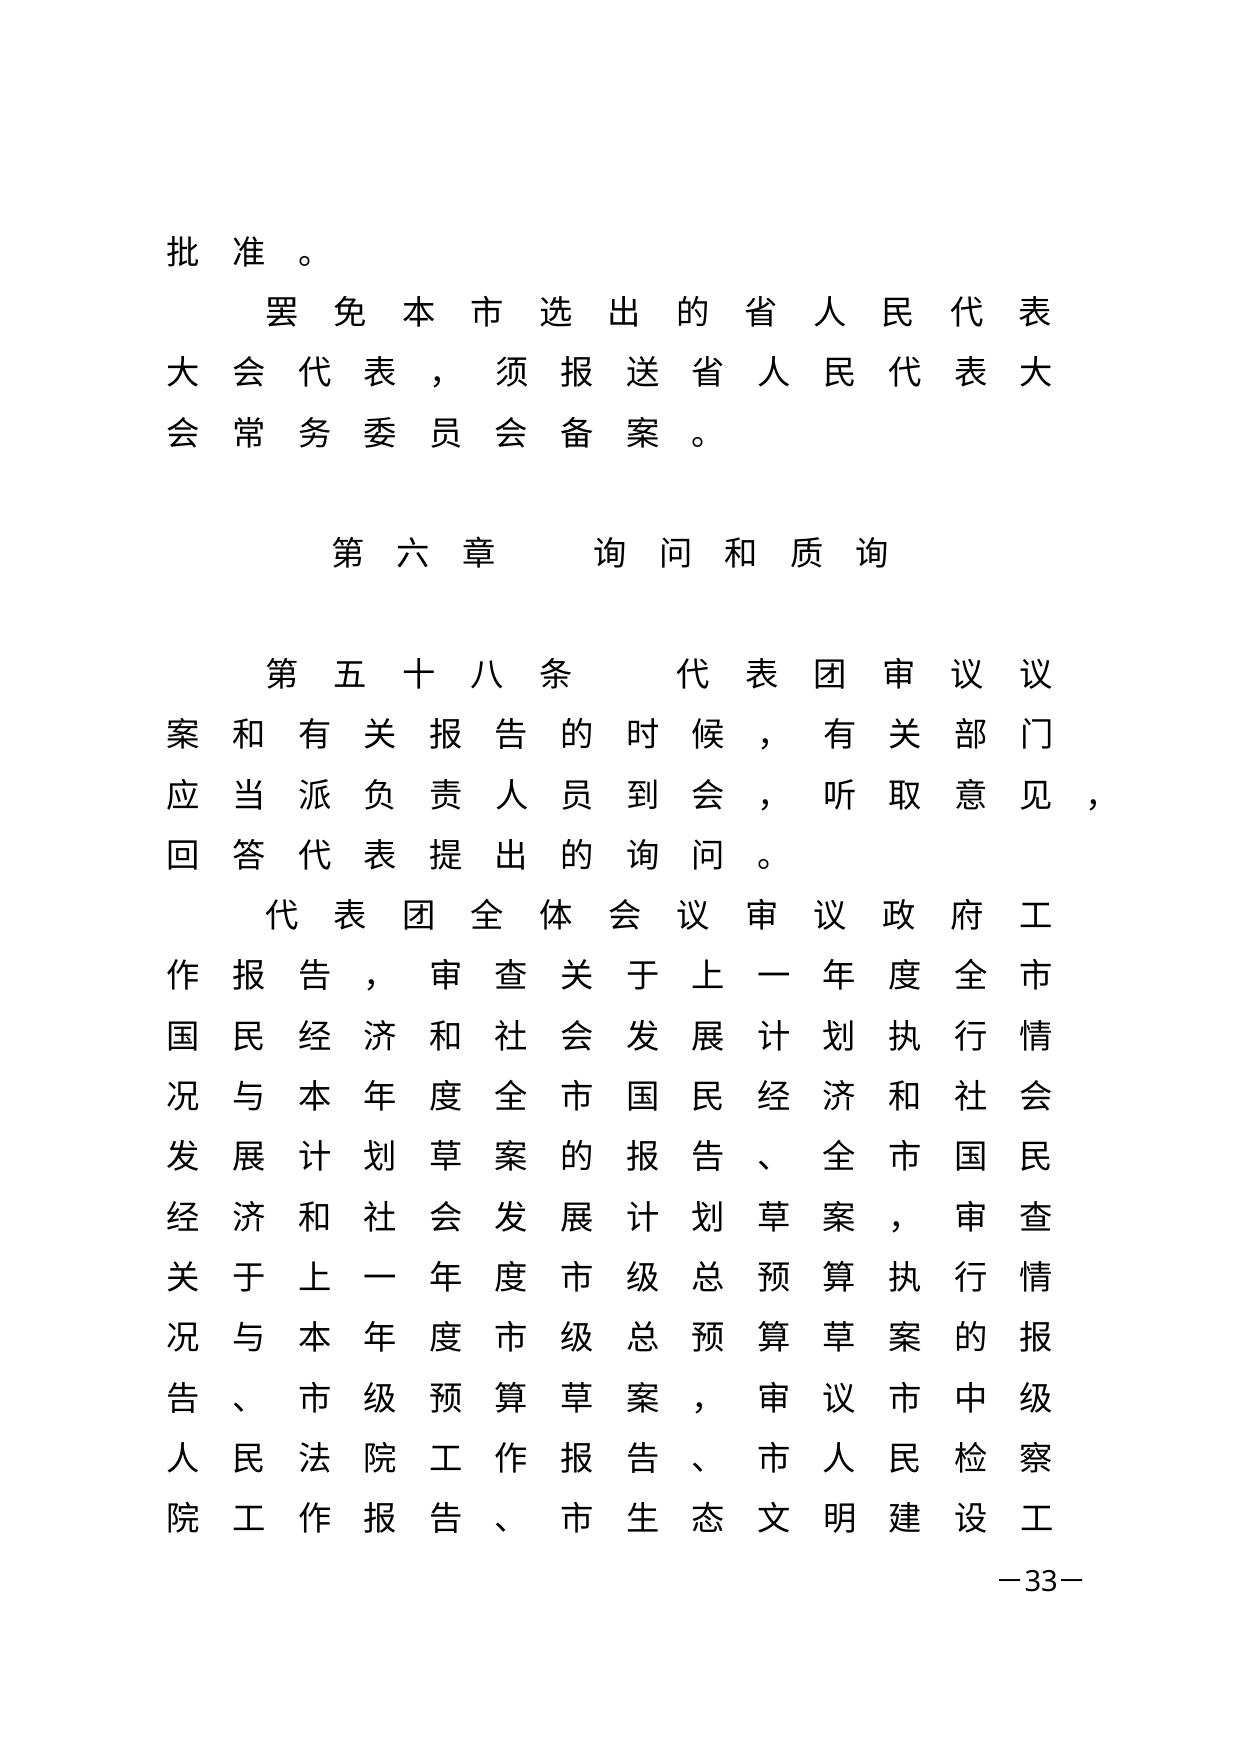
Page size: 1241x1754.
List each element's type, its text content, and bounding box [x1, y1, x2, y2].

text 第五十七条 市人民代表大会选举市人民检察院检察长，接受市人民检察院检察长辞职，或者罢免市人民检察院检察长的职务，均须报省人民检察院检察长提请省人民代表大会常务委员会批准。 [167, 219, 1085, 280]
text 罢免本市选出的省人民代表大会代表，须报送省人民代表大会常务委员会备案。 [167, 280, 1085, 461]
text 第五十八条 代表团审议议案和有关报告的时候，有关部门应当派负责人员到会，听取意见，回答代表提出的询问。 [167, 642, 1085, 883]
text 第六章 询问和质询 [167, 521, 1085, 581]
